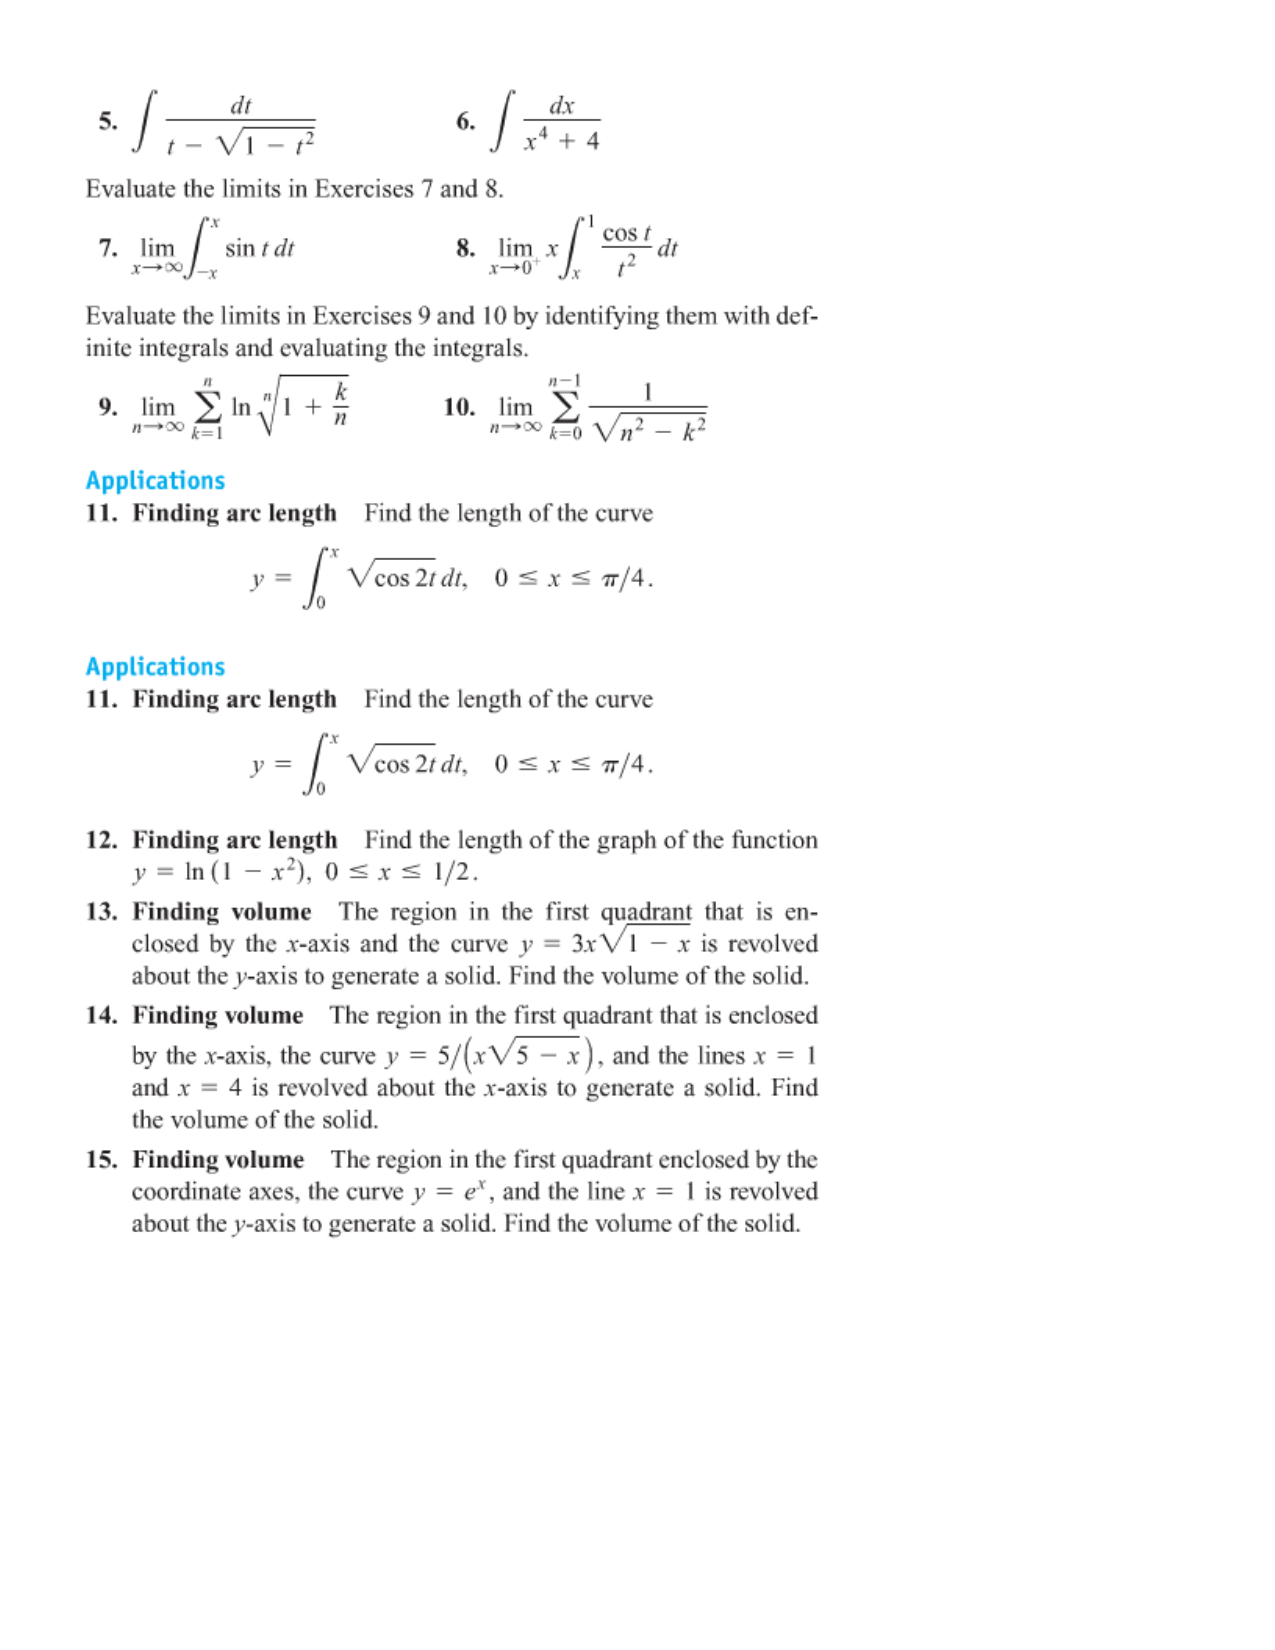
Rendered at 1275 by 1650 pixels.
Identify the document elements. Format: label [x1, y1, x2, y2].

picture [75, 642, 827, 1243]
picture [75, 75, 824, 618]
